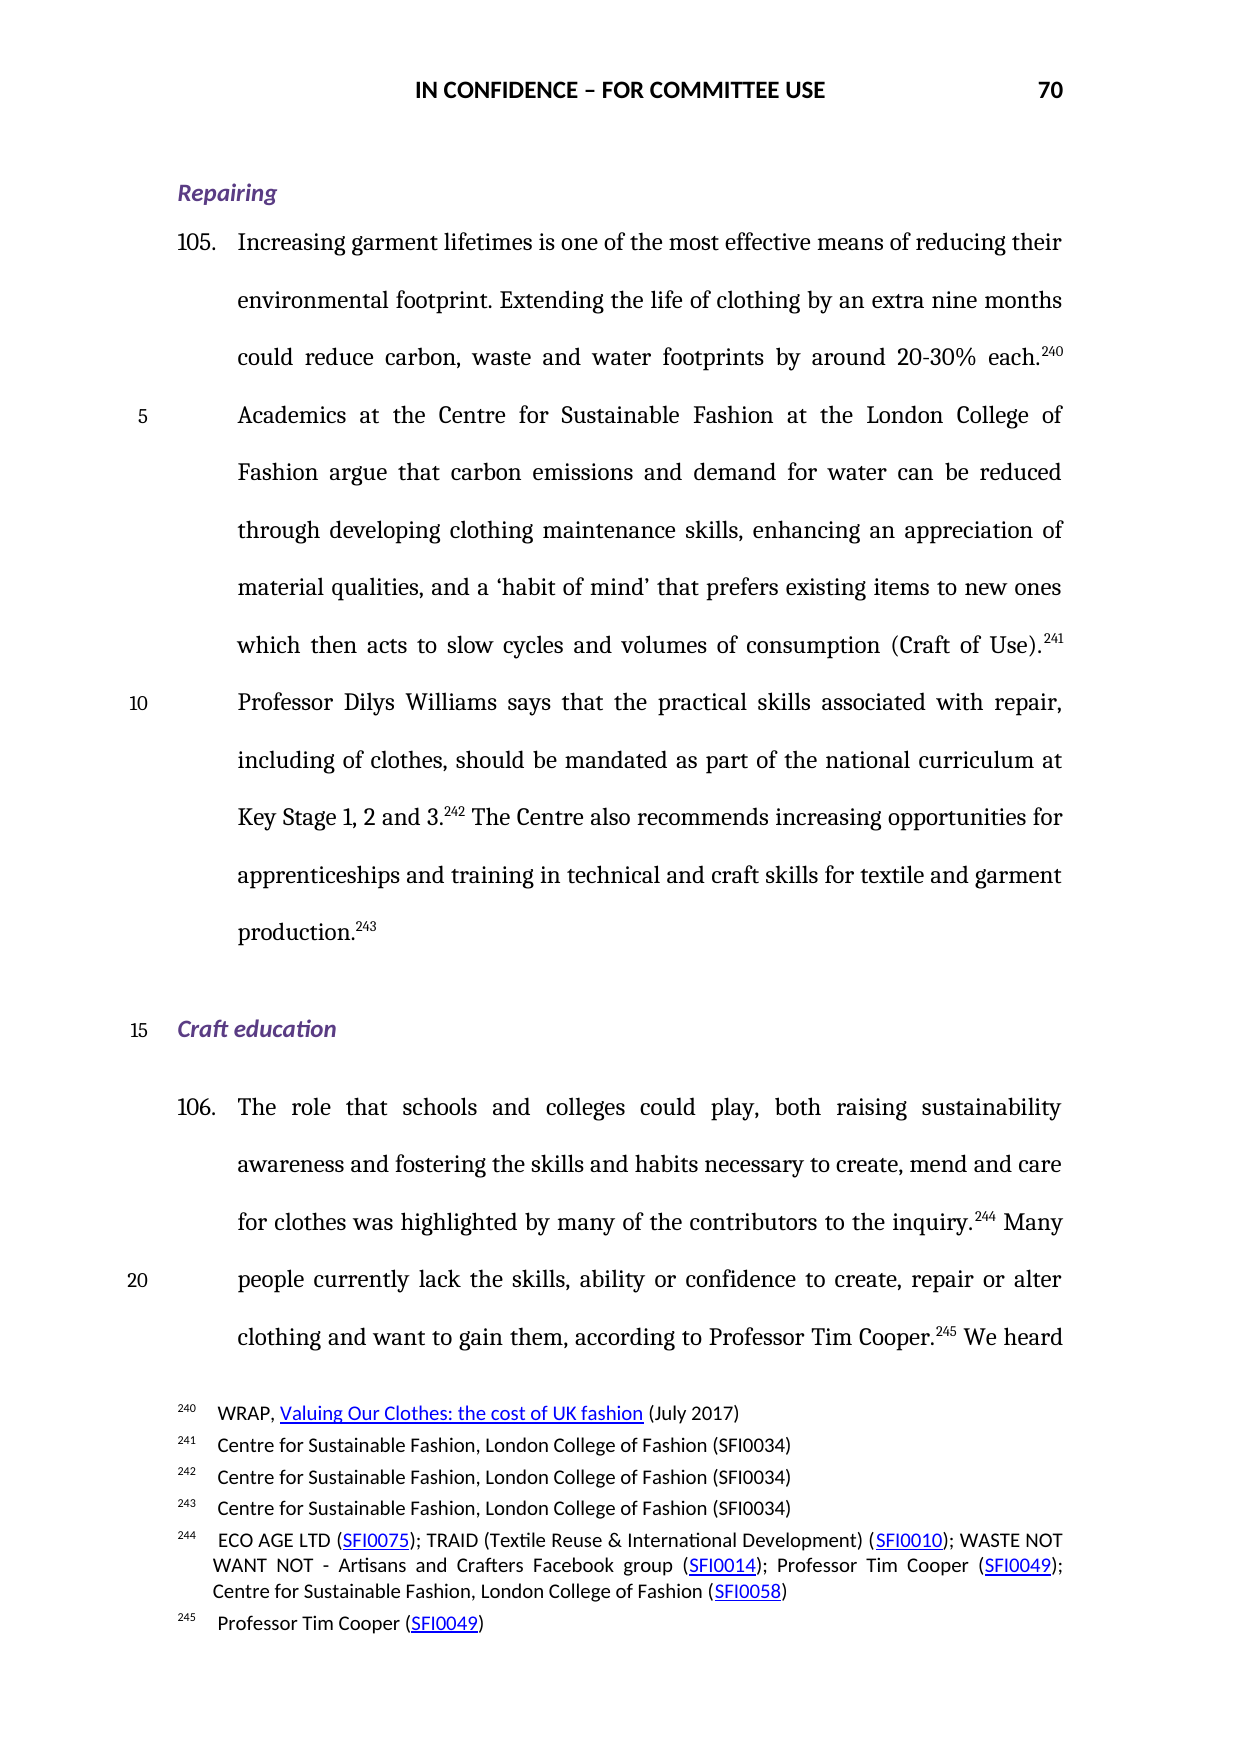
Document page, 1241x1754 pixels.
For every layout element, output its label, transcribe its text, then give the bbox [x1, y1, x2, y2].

text Increasing garment lifetimes is one of the most effective means of reducing their environmental footprint. Extending the life of clothing by an extra nine months could reduce carbon, waste and water footprints by around 20-30% each. Academics at the Centre for Sustainable Fashion at the London College of Fashion argue that carbon emissions and demand for water can be reduced through developing clothing maintenance skills, enhancing an appreciation of material qualities, and a ‘habit of mind’ that prefers existing items to new ones which then acts to slow cycles and volumes of consumption (Craft of Use). Professor Dilys Williams says that the practical skills associated with repair, including of clothes, should be mandated as part of the national curriculum at Key Stage 1, 2 and 3. The Centre also recommends increasing opportunities for apprenticeships and training in technical and craft skills for textile and garment production. [177, 228, 1063, 947]
subtitle Repairing [177, 177, 1063, 207]
subtitle Craft education [177, 1013, 1063, 1043]
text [177, 1093, 1063, 1352]
